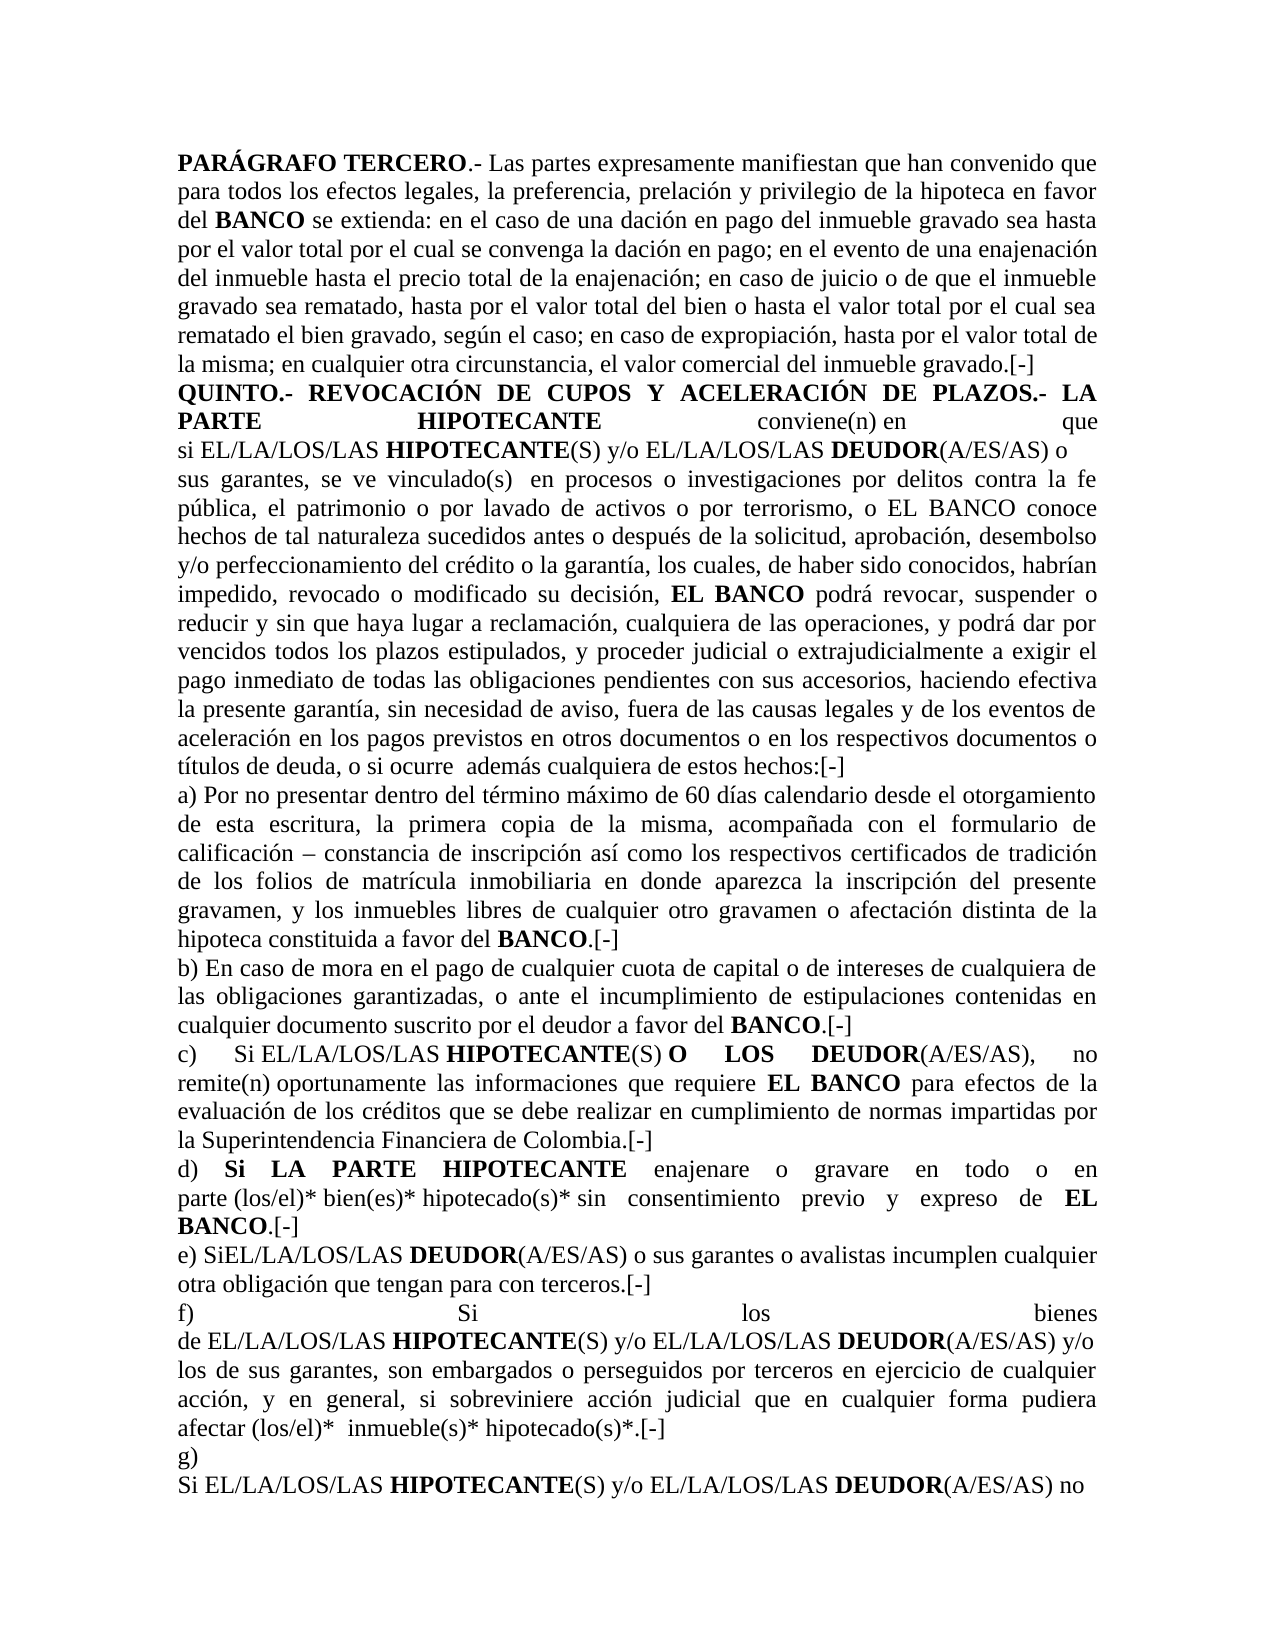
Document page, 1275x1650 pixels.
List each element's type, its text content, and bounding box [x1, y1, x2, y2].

text QUINTO.- REVOCACIÓN DE CUPOS Y ACELERACIÓN DE PLAZOS.- LA PARTE HIPOTECANTE conviene(n) en que si EL/LA/LOS/LAS HIPOTECANTE(S) y/o EL/LA/LOS/LAS DEUDOR(A/ES/AS) o sus garantes, se ve vinculado(s) en procesos o investigaciones por delitos contra la fe pública, el patrimonio o por lavado de activos o por terrorismo, o EL BANCO conoce hechos de tal naturaleza sucedidos antes o después de la solicitud, aprobación, desembolso y/o perfeccionamiento del crédito o la garantía, los cuales, de haber sido conocidos, habrían impedido, revocado o modificado su decisión, EL BANCO podrá revocar, suspender o reducir y sin que haya lugar a reclamación, cualquiera de las operaciones, y podrá dar por vencidos todos los plazos estipulados, y proceder judicial o extrajudicialmente a exigir el pago inmediato de todas las obligaciones pendientes con sus accesorios, haciendo efectiva la presente garantía, sin necesidad de aviso, fuera de las causas legales y de los eventos de aceleración en los pagos previstos en otros documentos o en los respectivos documentos o títulos de deuda, o si ocurre además cualquiera de estos hechos:[-] [177, 378, 1098, 780]
text c) Si EL/LA/LOS/LAS HIPOTECANTE(S) O LOS DEUDOR(A/ES/AS), no remite(n) oportunamente las informaciones que requiere EL BANCO para efectos de la evaluación de los créditos que se debe realizar en cumplimiento de normas impartidas por la Superintendencia Financiera de Colombia.[-] [177, 1039, 1098, 1154]
text d) Si LA PARTE HIPOTECANTE enajenare o gravare en todo o en parte (los/el)* bien(es)* hipotecado(s)* sin consentimiento previo y expreso de EL BANCO.[-] [177, 1154, 1098, 1240]
text f) Si los bienes de EL/LA/LOS/LAS HIPOTECANTE(S) y/o EL/LA/LOS/LAS DEUDOR(A/ES/AS) y/o los de sus garantes, son embargados o perseguidos por terceros en ejercicio de cualquier acción, y en general, si sobreviniere acción judicial que en cualquier forma pudiera afectar (los/el)* inmueble(s)* hipotecado(s)*.[-] [177, 1298, 1098, 1441]
text a) Por no presentar dentro del término máximo de 60 días calendario desde el otorgamiento de esta escritura, la primera copia de la misma, acompañada con el formulario de calificación – constancia de inscripción así como los respectivos certificados de tradición de los folios de matrícula inmobiliaria en donde aparezca la inscripción del presente gravamen, y los inmuebles libres de cualquier otro gravamen o afectación distinta de la hipoteca constituida a favor del BANCO.[-] [177, 780, 1098, 953]
text PARÁGRAFO TERCERO.- Las partes expresamente manifiestan que han convenido que para todos los efectos legales, la preferencia, prelación y privilegio de la hipoteca en favor del BANCO se extienda: en el caso de una dación en pago del inmueble gravado sea hasta por el valor total por el cual se convenga la dación en pago; en el evento de una enajenación del inmueble hasta el precio total de la enajenación; en caso de juicio o de que el inmueble gravado sea rematado, hasta por el valor total del bien o hasta el valor total por el cual sea rematado el bien gravado, según el caso; en caso de expropiación, hasta por el valor total de la misma; en cualquier otra circunstancia, el valor comercial del inmueble gravado.[-] [177, 148, 1098, 378]
text e) SiEL/LA/LOS/LAS DEUDOR(A/ES/AS) o sus garantes o avalistas incumplen cualquier otra obligación que tengan para con terceros.[-] [177, 1240, 1098, 1298]
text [177, 1441, 1098, 1499]
text b) En caso de mora en el pago de cualquier cuota de capital o de intereses de cualquiera de las obligaciones garantizadas, o ante el incumplimiento de estipulaciones contenidas en cualquier documento suscrito por el deudor a favor del BANCO.[-] [177, 953, 1098, 1039]
